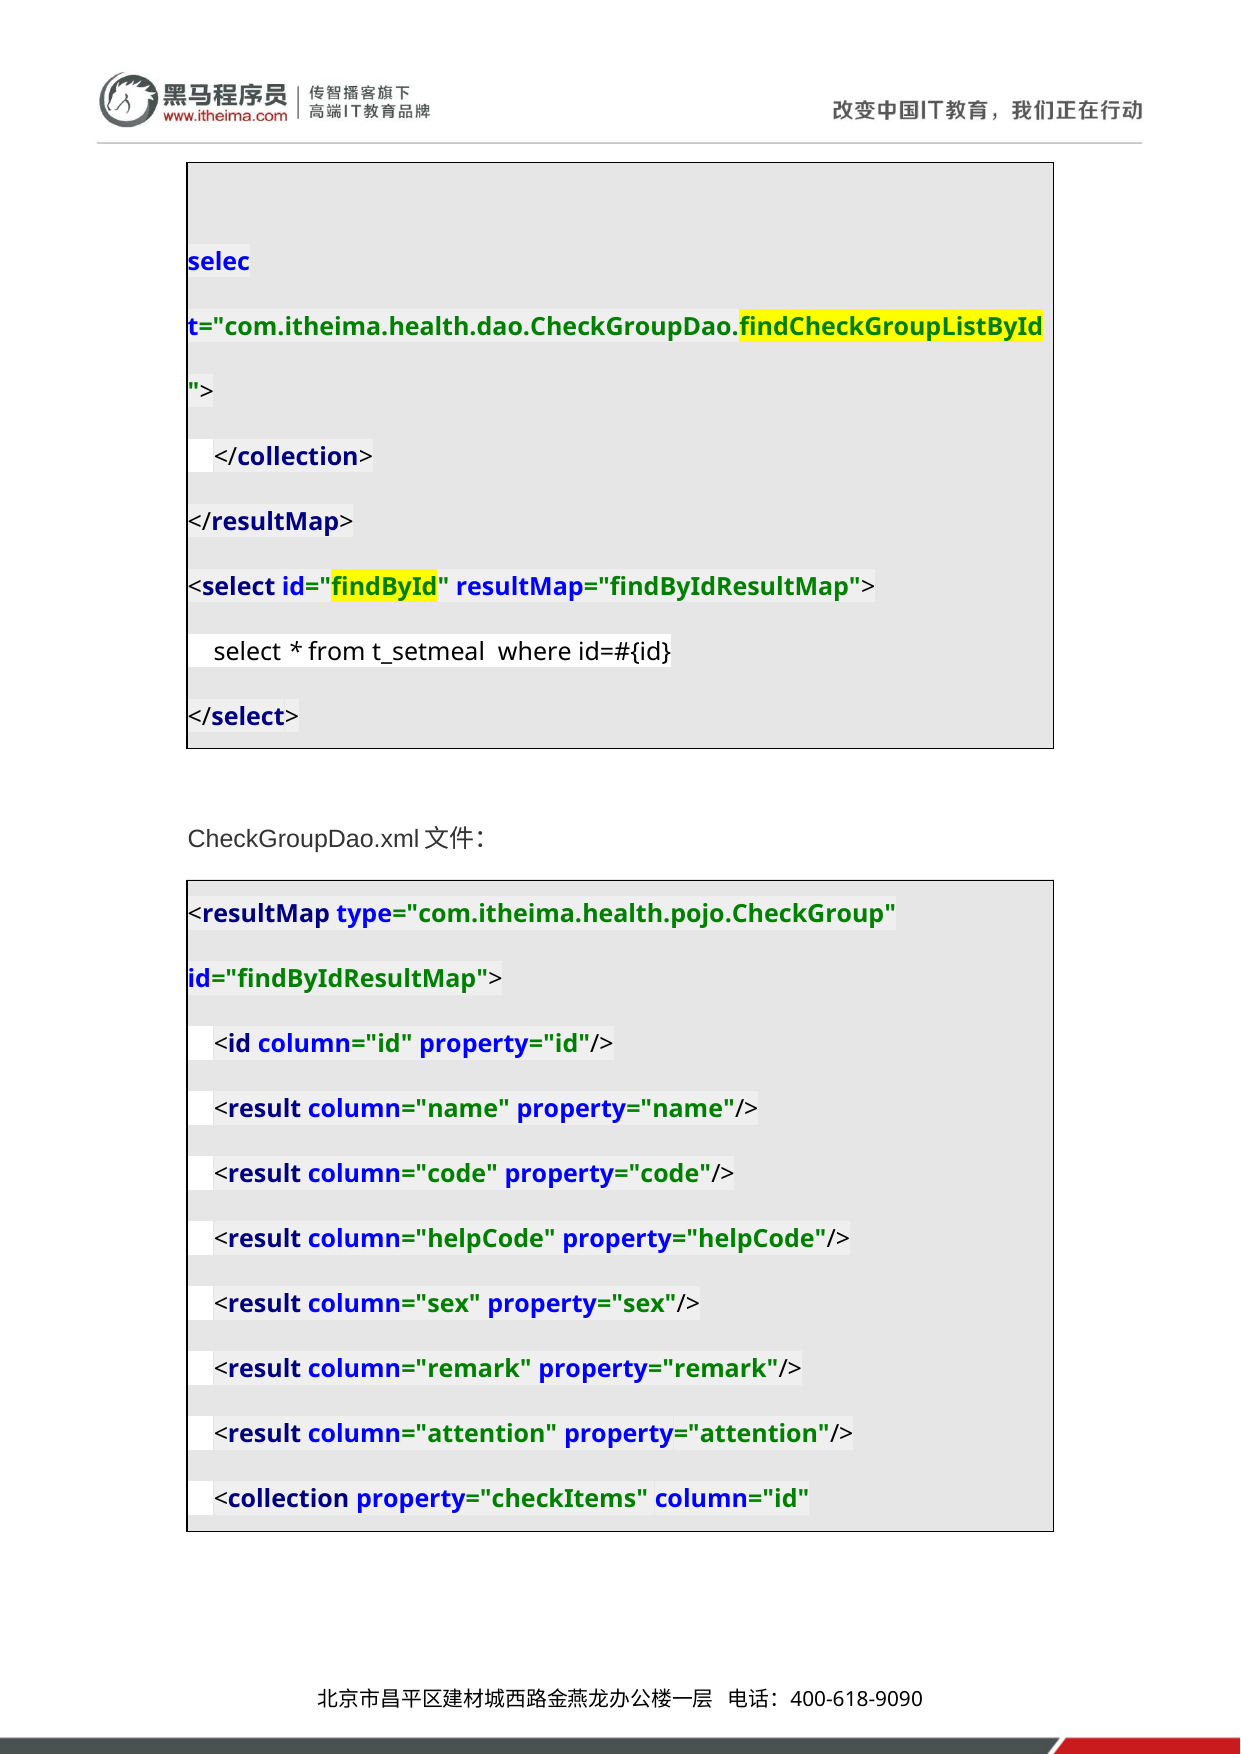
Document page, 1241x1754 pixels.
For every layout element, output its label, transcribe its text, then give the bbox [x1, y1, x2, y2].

text CheckGroupDao.xml文件： [187, 818, 1053, 855]
picture [0, 1, 1241, 151]
picture [0, 1678, 1241, 1754]
